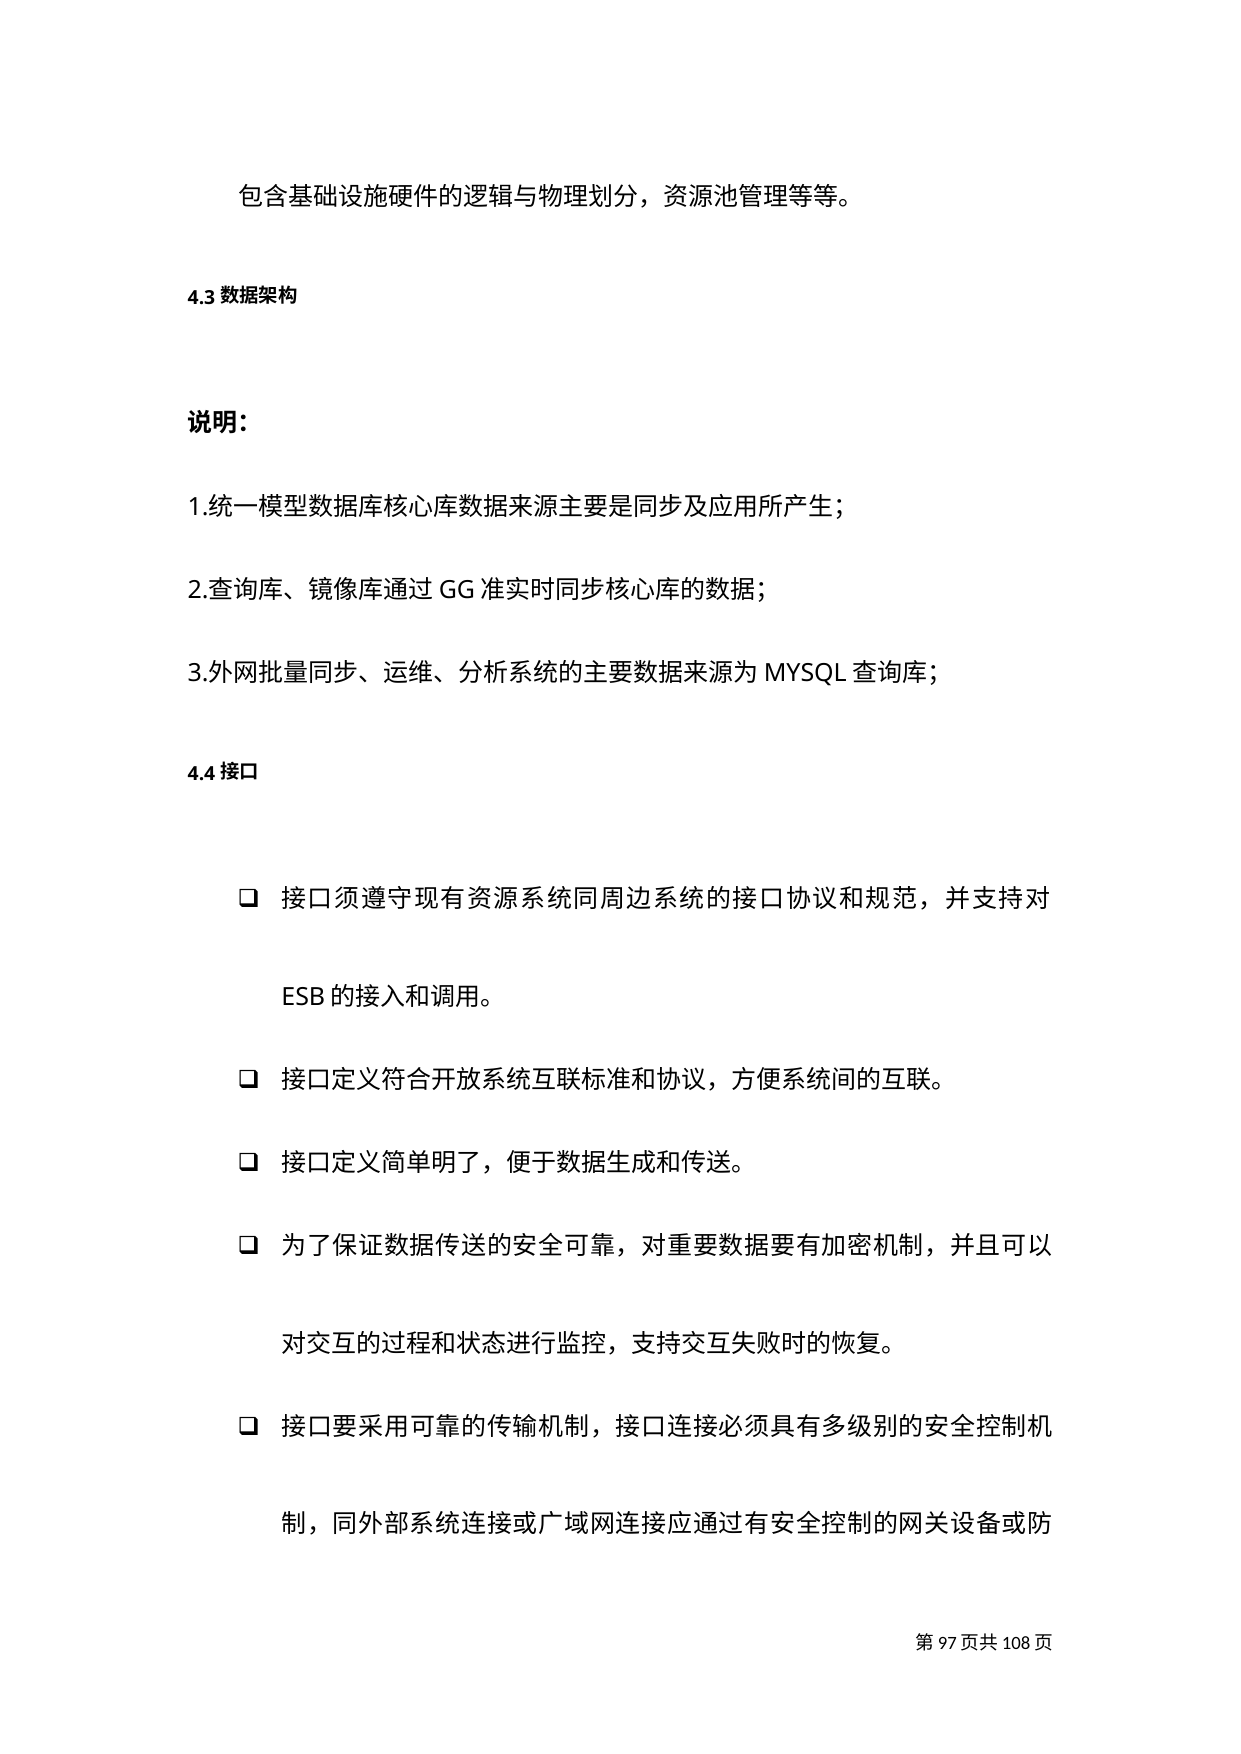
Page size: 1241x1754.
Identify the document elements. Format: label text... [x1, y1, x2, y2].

list 接口定义符合开放系统互联标准和协议，方便系统间的互联。 [237, 1045, 1053, 1110]
text 1.统一模型数据库核心库数据来源主要是同步及应用所产生； [187, 472, 1053, 537]
text 3.外网批量同步、运维、分析系统的主要数据来源为MYSQL查询库； [187, 638, 1053, 703]
list 接口须遵守现有资源系统同周边系统的接口协议和规范，并支持对ESB的接入和调用。 [237, 864, 1053, 1027]
list 接口定义简单明了，便于数据生成和传送。 [237, 1128, 1053, 1193]
subtitle 数据架构 [187, 272, 1053, 337]
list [237, 1392, 1053, 1554]
text 包含基础设施硬件的逻辑与物理划分，资源池管理等等。 [188, 162, 1053, 227]
text 2.查询库、镜像库通过GG准实时同步核心库的数据； [187, 555, 1053, 620]
list 为了保证数据传送的安全可靠，对重要数据要有加密机制，并且可以对交互的过程和状态进行监控，支持交互失败时的恢复。 [237, 1211, 1053, 1374]
text 说明： [187, 388, 1053, 453]
subtitle 接口 [187, 748, 1053, 813]
